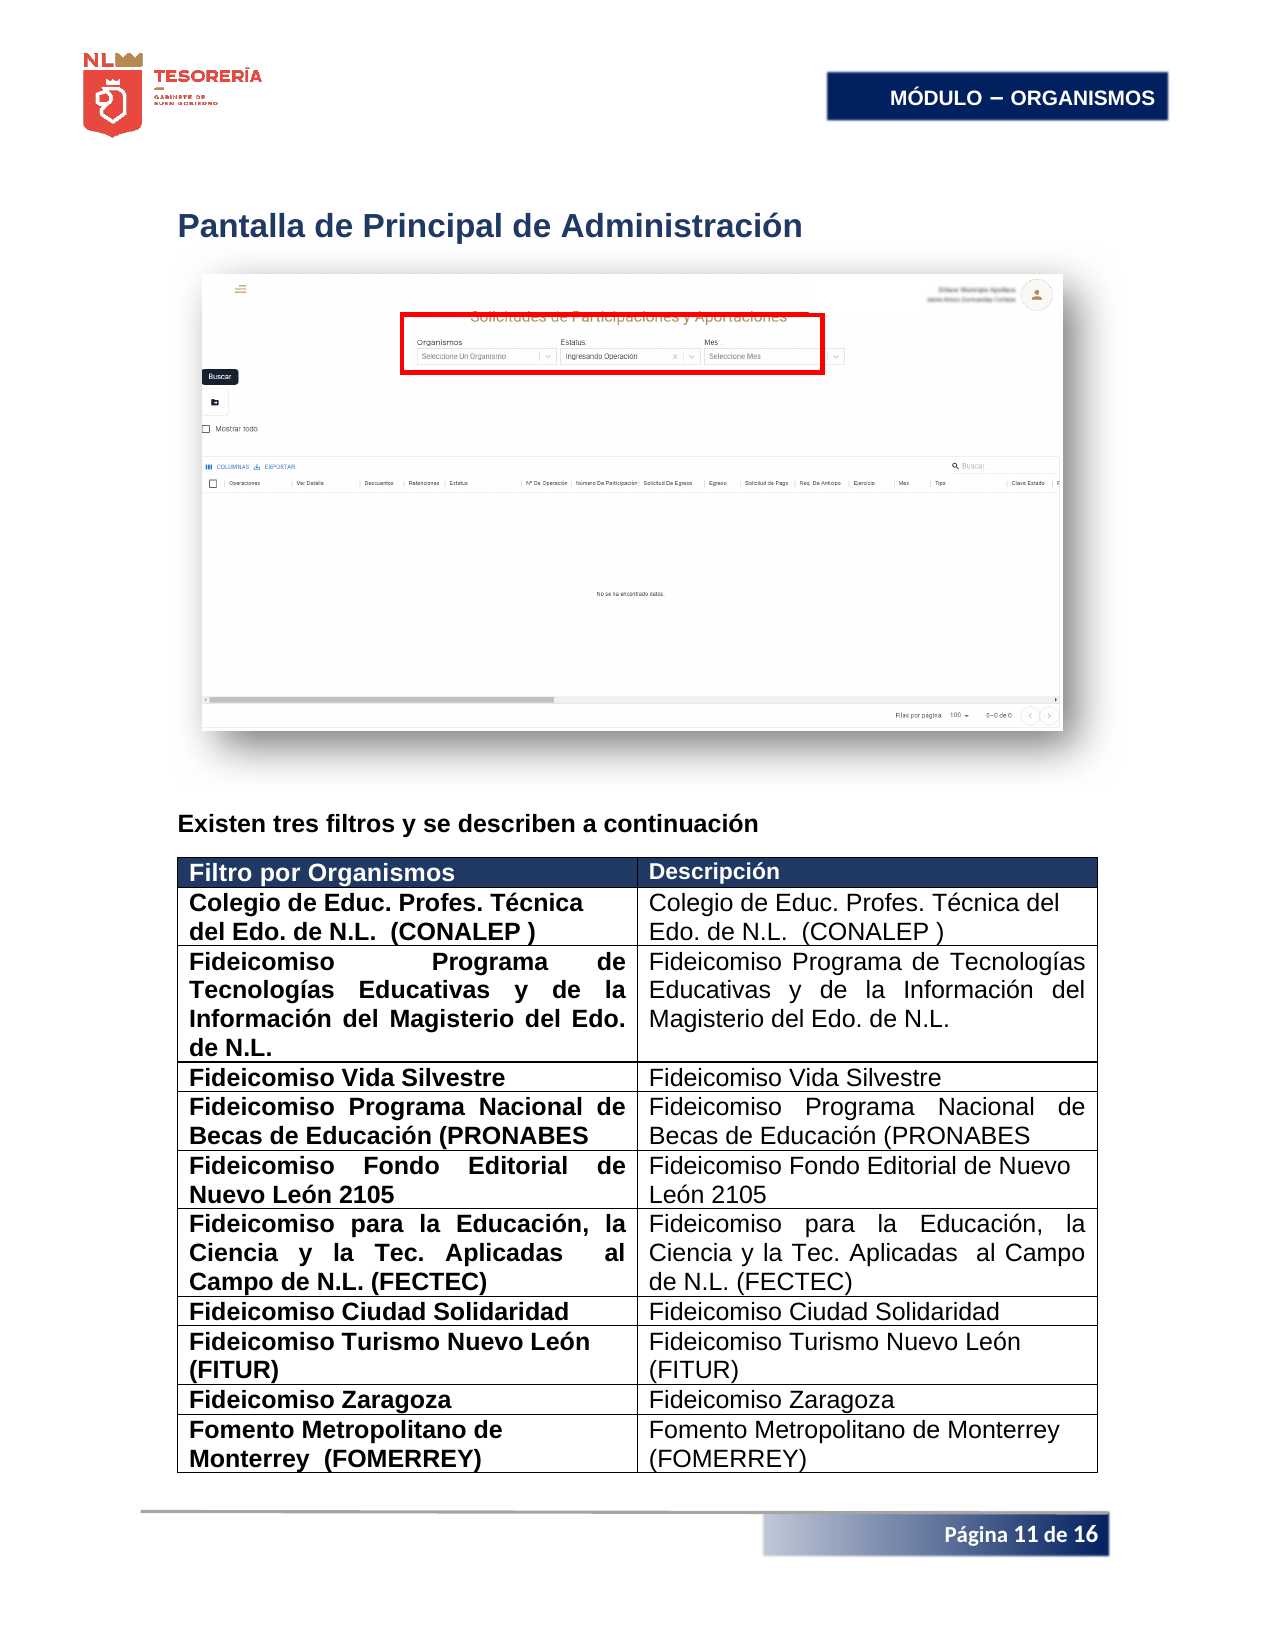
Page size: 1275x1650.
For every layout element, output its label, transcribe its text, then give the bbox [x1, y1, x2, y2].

table_cell Fomento Metropolitano de Monterrey (FOMERREY) [638, 1415, 1097, 1472]
table_cell Fideicomiso para la Educación, la Ciencia y la Tec. Aplicadas al Campo de N.L. (FECTEC) [178, 1209, 637, 1296]
table_cell Fideicomiso para la Educación, la Ciencia y la Tec. Aplicadas al Campo de N.L. (FECTEC) [638, 1209, 1097, 1296]
table_cell Fideicomiso Programa Nacional de Becas de Educación (PRONABES [638, 1092, 1097, 1150]
table_cell Fideicomiso Zaragoza [638, 1385, 1097, 1414]
table_cell Fideicomiso Programa Nacional de Becas de Educación (PRONABES [178, 1092, 637, 1150]
table_cell Fideicomiso Programa de Tecnologías Educativas y de la Información del Magisterio del Edo. de N.L. [638, 946, 1097, 1061]
table_cell Fideicomiso Vida Silvestre [178, 1063, 637, 1091]
table_cell Fideicomiso Zaragoza [178, 1385, 637, 1414]
table_header Descripción [638, 858, 1097, 887]
table_cell Fideicomiso Fondo Editorial de Nuevo León 2105 [638, 1151, 1097, 1208]
table_cell Fideicomiso Ciudad Solidaridad [178, 1297, 637, 1325]
picture [79, 43, 264, 140]
picture [202, 274, 1063, 731]
table_cell Fideicomiso Turismo Nuevo León (FITUR) [178, 1326, 637, 1384]
table_cell Fideicomiso Vida Silvestre [638, 1063, 1097, 1091]
table_cell Fideicomiso Fondo Editorial de Nuevo León 2105 [178, 1151, 637, 1208]
table_cell Fideicomiso Turismo Nuevo León (FITUR) [638, 1326, 1097, 1384]
table_cell Fideicomiso Ciudad Solidaridad [638, 1297, 1097, 1325]
table_header Filtro por Organismos [178, 858, 637, 887]
subtitle Pantalla de Principal de Administración [177, 206, 1098, 244]
table_cell Fideicomiso Programa de Tecnologías Educativas y de la Información del Magisterio del Edo. de N.L. [178, 946, 637, 1061]
table_cell Colegio de Educ. Profes. Técnica del Edo. de N.L. (CONALEP ) [638, 888, 1097, 945]
table_cell Colegio de Educ. Profes. Técnica del Edo. de N.L. (CONALEP ) [178, 888, 637, 945]
text Existen tres filtros y se describen a continuación [177, 809, 1098, 838]
table_cell Fomento Metropolitano de Monterrey (FOMERREY) [178, 1415, 637, 1472]
